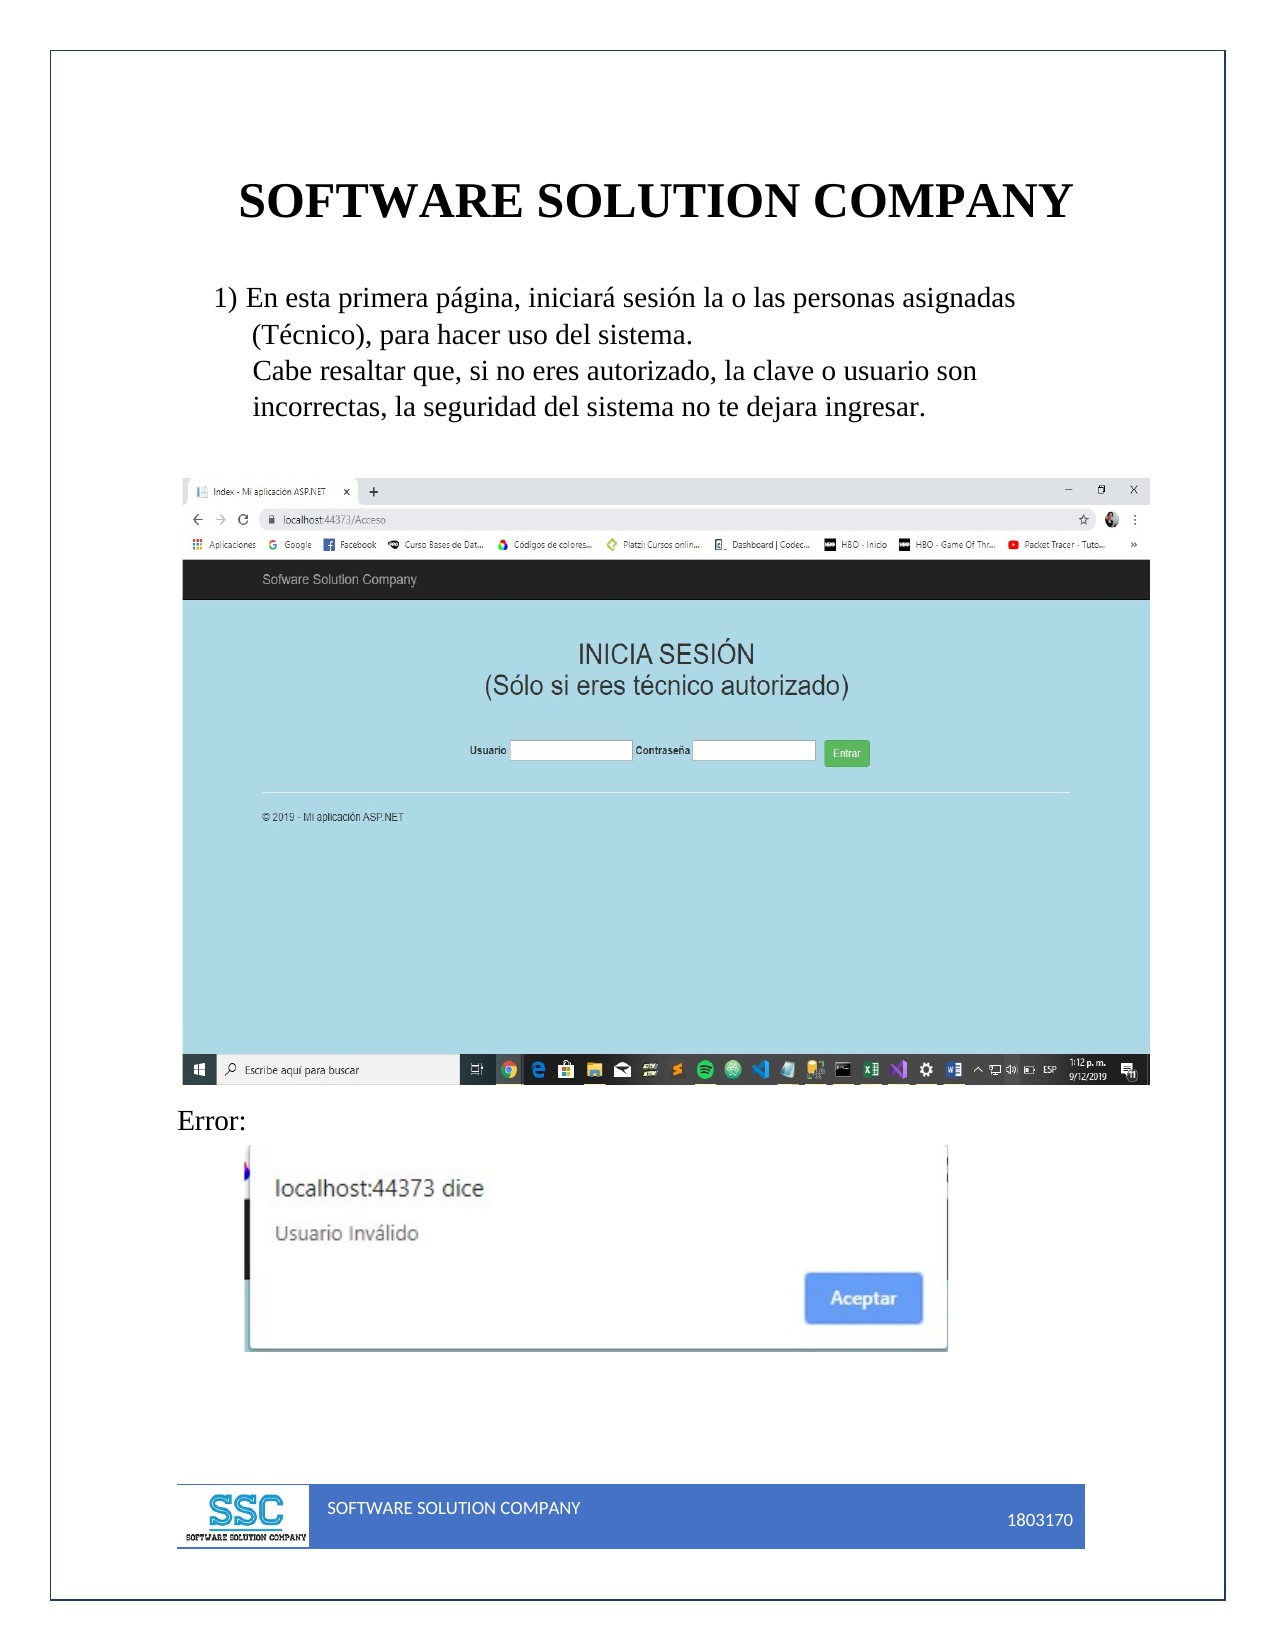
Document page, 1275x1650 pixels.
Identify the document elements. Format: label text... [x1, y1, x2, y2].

text 1) En esta primera página, iniciará sesión la o las personas asignadas (Técnico), para hacer uso del sistema. [213, 281, 1099, 350]
text Cabe resaltar que, si no eres autorizado, la clave o usuario son incorrectas, la seguridad del sistema no te dejara ingresar. [252, 353, 1099, 423]
subtitle SOFTWARE SOLUTION COMPANY [238, 171, 1182, 229]
picture [177, 1485, 309, 1547]
picture [244, 1145, 949, 1352]
picture [177, 478, 1150, 1085]
text Error: [177, 1103, 1099, 1136]
